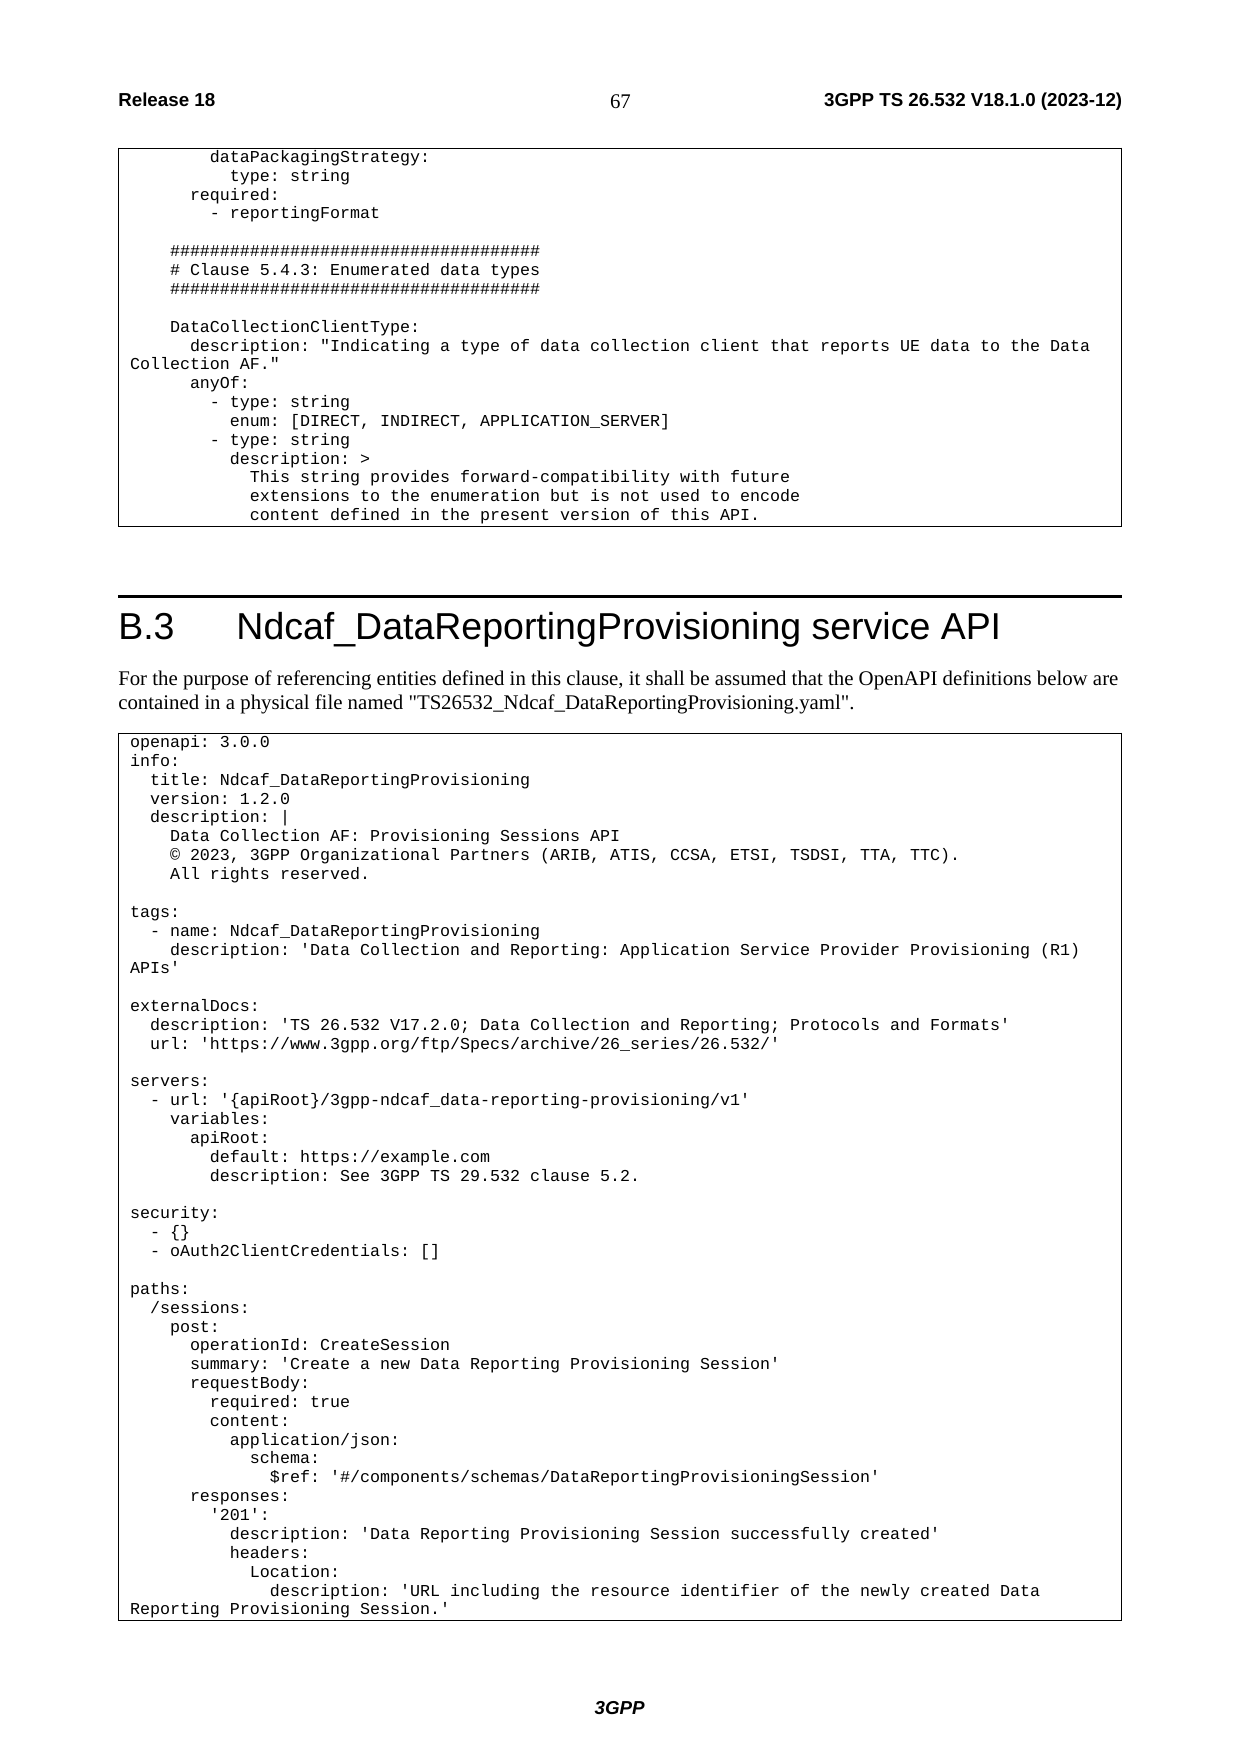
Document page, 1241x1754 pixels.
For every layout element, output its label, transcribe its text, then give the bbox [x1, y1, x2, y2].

text For the purpose of referencing entities defined in this clause, it shall be assumed that the OpenAPI definitions below are contained in a physical file named "TS26532_Ndcaf_DataReportingProvisioning.yaml". [118, 666, 1122, 714]
subtitle B.3 Ndcaf_DataReportingProvisioning service API [118, 598, 1122, 647]
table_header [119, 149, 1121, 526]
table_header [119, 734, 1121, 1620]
